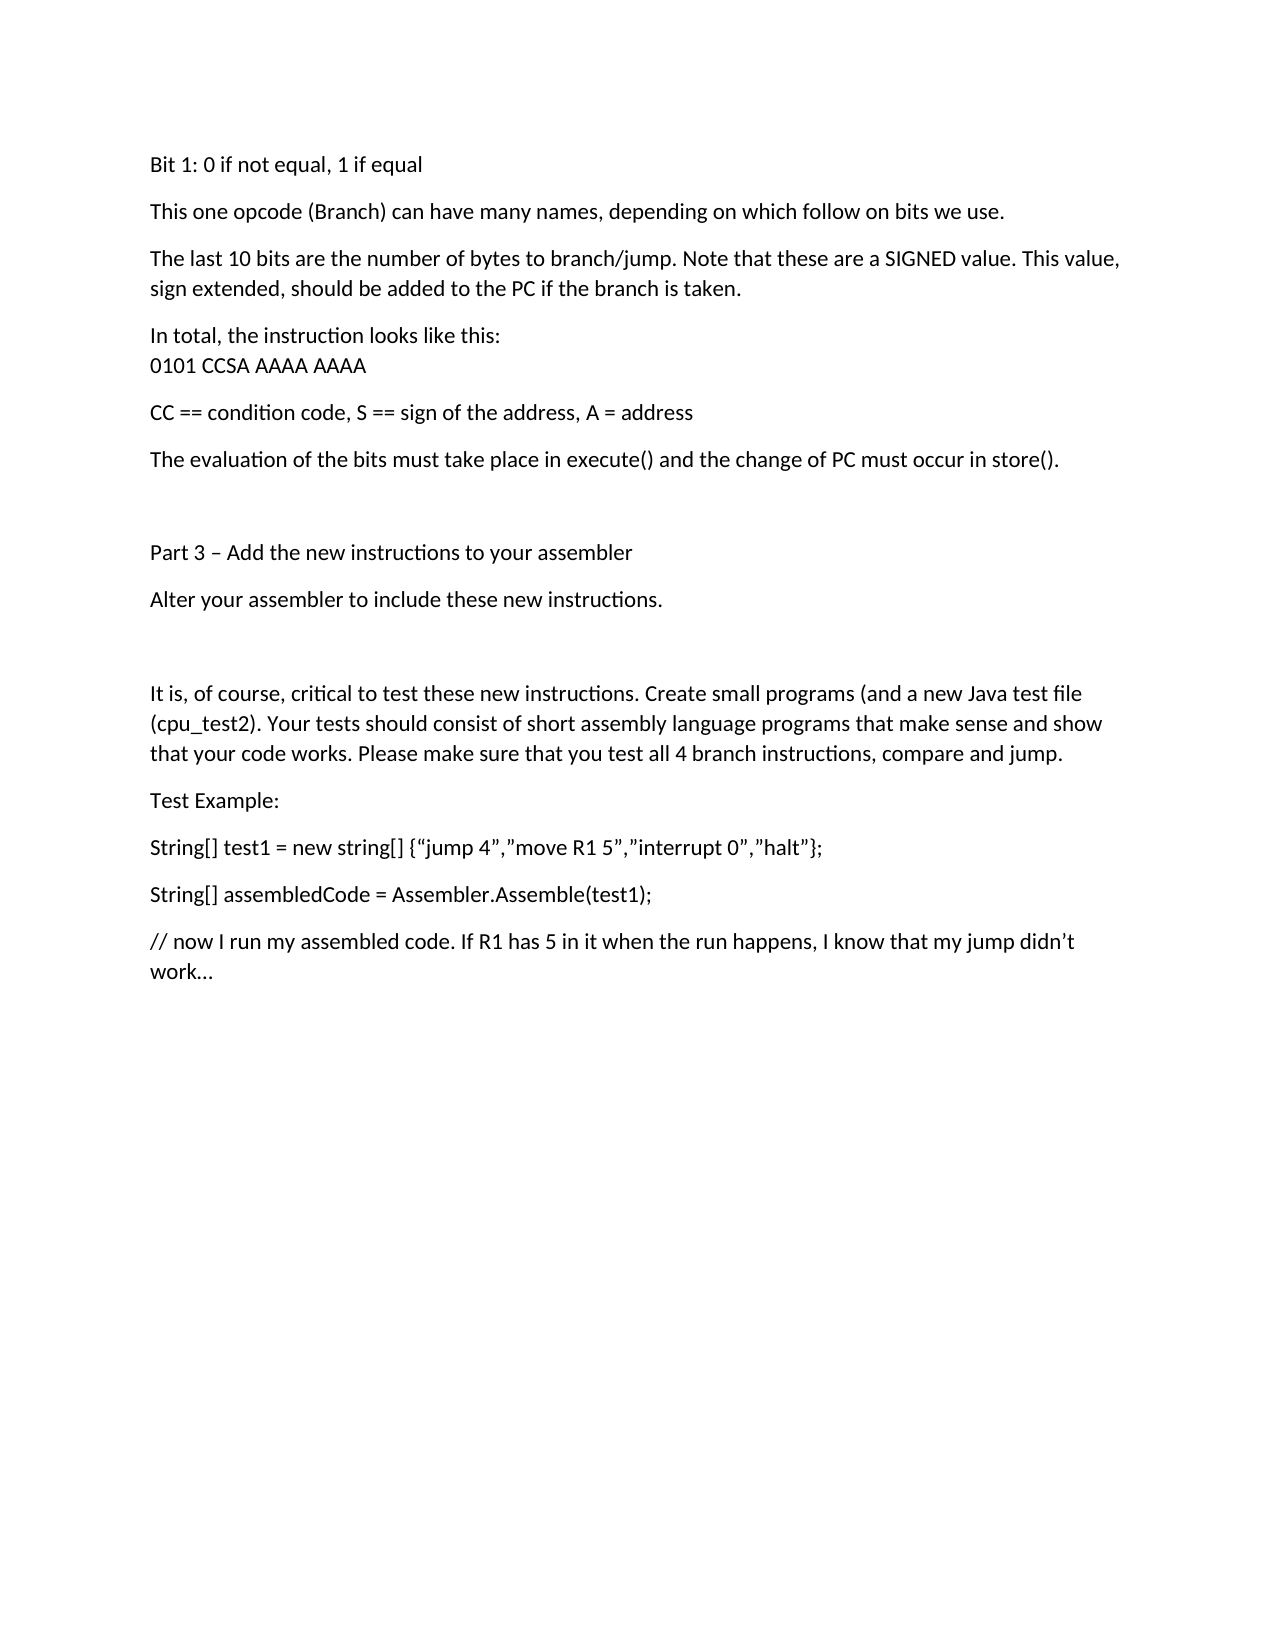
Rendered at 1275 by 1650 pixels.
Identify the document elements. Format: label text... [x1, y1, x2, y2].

text The evaluation of the bits must take place in execute() and the change of PC must occur in store(). [150, 445, 1125, 473]
text // now I run my assembled code. If R1 has 5 in it when the run happens, I know that my jump didn’t work… [150, 927, 1125, 985]
text Alter your assembler to include these new instructions. [150, 585, 1125, 613]
text String[] assembledCode = Assembler.Assemble(test1); [150, 880, 1125, 908]
text This one opcode (Branch) can have many names, depending on which follow on bits we use. [150, 197, 1125, 225]
text In total, the instruction looks like this: 0101 CCSA AAAA AAAA [150, 321, 1125, 379]
text Bit 1: 0 if not equal, 1 if equal [150, 150, 1125, 178]
text Part 3 – Add the new instructions to your assembler [150, 538, 1125, 567]
text Test Example: [150, 786, 1125, 814]
text The last 10 bits are the number of bytes to branch/jump. Note that these are a SIGNED value. This value, sign extended, should be added to the PC if the branch is taken. [150, 244, 1125, 302]
text String[] test1 = new string[] {“jump 4”,”move R1 5”,”interrupt 0”,”halt”}; [150, 833, 1125, 861]
text CC == condition code, S == sign of the address, A = address [150, 398, 1125, 426]
text It is, of course, critical to test these new instructions. Create small programs (and a new Java test file (cpu_test2). Your tests should consist of short assembly language programs that make sense and show that your code works. Please make sure that you test all 4 branch instructions, compare and jump. [150, 679, 1125, 768]
